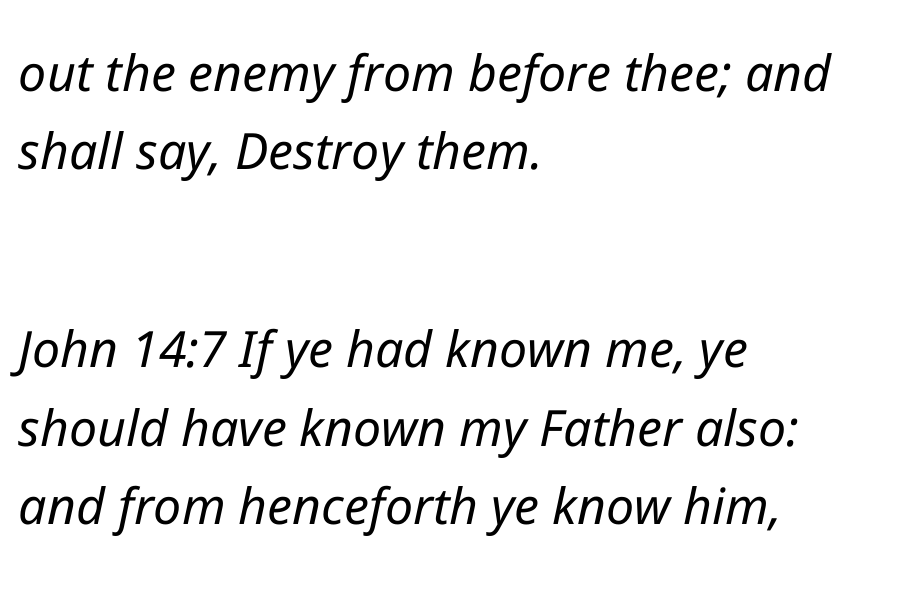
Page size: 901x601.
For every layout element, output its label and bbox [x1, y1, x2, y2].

text [19, 37, 881, 184]
text [19, 314, 881, 539]
